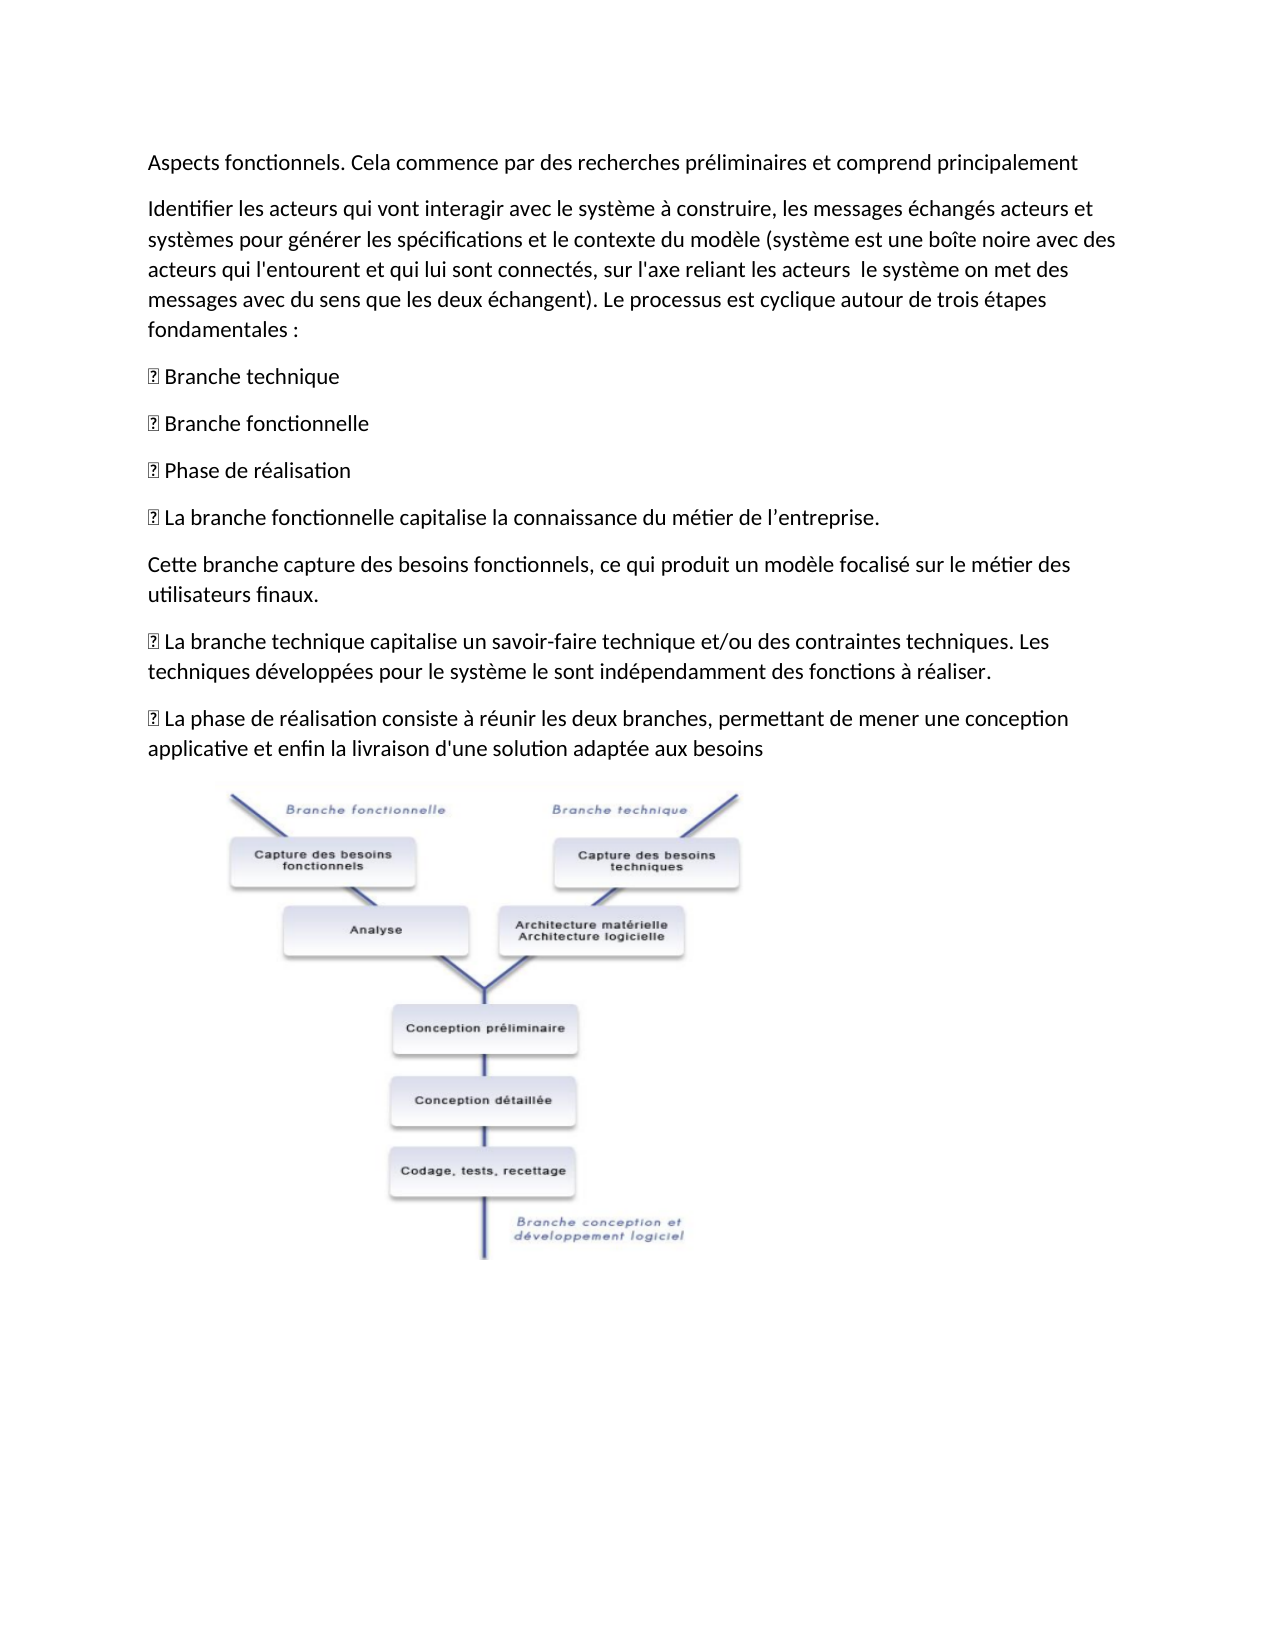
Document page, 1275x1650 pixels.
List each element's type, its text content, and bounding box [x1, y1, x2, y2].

text  La branche technique capitalise un savoir-faire technique et/ou des contraintes techniques. Les techniques développées pour le système le sont indépendamment des fonctions à réaliser. [148, 627, 1127, 685]
text  La branche fonctionnelle capitalise la connaissance du métier de l’entreprise. [148, 503, 1127, 531]
text Aspects fonctionnels. Cela commence par des recherches préliminaires et comprend principalement [148, 148, 1127, 176]
picture [215, 781, 744, 1260]
text Identifier les acteurs qui vont interagir avec le système à construire, les messages échangés acteurs et systèmes pour générer les spécifications et le contexte du modèle (système est une boîte noire avec des acteurs qui l'entourent et qui lui sont connectés, sur l'axe reliant les acteurs le système on met des messages avec du sens que les deux échangent). Le processus est cyclique autour de trois étapes fondamentales : [148, 194, 1127, 343]
text  La phase de réalisation consiste à réunir les deux branches, permettant de mener une conception applicative et enfin la livraison d'une solution adaptée aux besoins [148, 704, 1127, 762]
text Cette branche capture des besoins fonctionnels, ce qui produit un modèle focalisé sur le métier des utilisateurs finaux. [148, 550, 1127, 608]
text  Branche fonctionnelle [148, 409, 1127, 437]
text  Phase de réalisation [148, 456, 1127, 484]
text  Branche technique [148, 362, 1127, 390]
